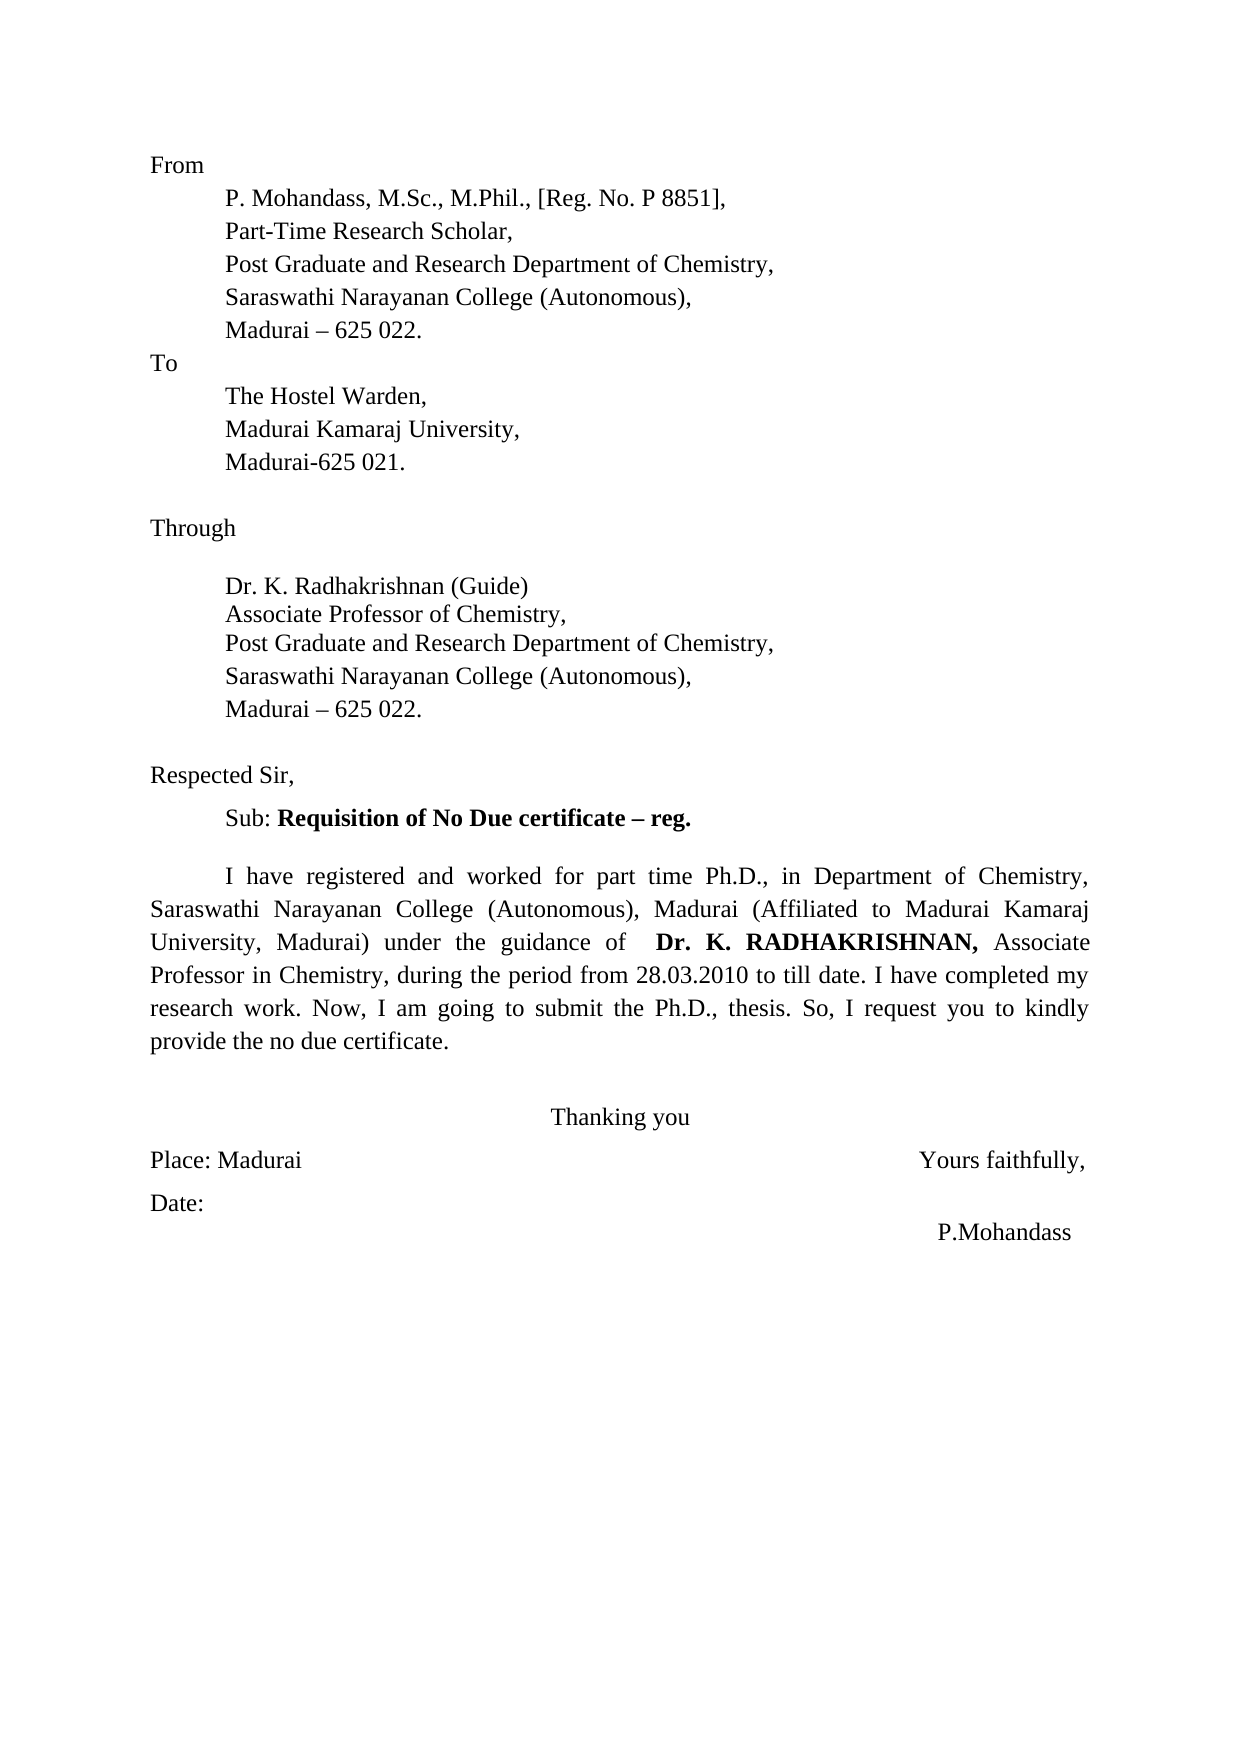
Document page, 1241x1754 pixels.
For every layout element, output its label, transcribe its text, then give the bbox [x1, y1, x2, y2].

text Post Graduate and Research Department of Chemistry, [150, 249, 1090, 278]
text Thanking you [150, 1102, 1090, 1131]
text Saraswathi Narayanan College (Autonomous), [150, 282, 1090, 311]
text Through [150, 513, 1090, 542]
text From [150, 150, 1090, 179]
text Place: Madurai Yours faithfully, [150, 1145, 1090, 1174]
text Associate Professor of Chemistry, [150, 599, 1090, 628]
text Saraswathi Narayanan College (Autonomous), [150, 661, 1090, 690]
text Sub: Requisition of No Due certificate – reg. [150, 803, 1090, 832]
text Post Graduate and Research Department of Chemistry, [150, 628, 1090, 657]
text Madurai Kamaraj University, [150, 414, 1090, 443]
text Part-Time Research Scholar, [150, 216, 1090, 245]
text P.Mohandass [900, 1217, 1090, 1246]
text To [150, 348, 1090, 377]
text I have registered and worked for part time Ph.D., in Department of Chemistry, Saraswathi Narayanan College (Autonomous), Madurai (Affiliated to Madurai Kamaraj University, Madurai) under the guidance of Dr. K. RADHAKRISHNAN, Associate Professor in Chemistry, during the period from 28.03.2010 to till date. I have completed my research work. Now, I am going to submit the Ph.D., thesis. So, I request you to kindly provide the no due certificate. [150, 861, 1090, 1055]
text Madurai – 625 022. [150, 315, 1090, 344]
text Date: [150, 1188, 1090, 1217]
text Madurai-625 021. [150, 447, 1090, 476]
text P. Mohandass, M.Sc., M.Phil., [Reg. No. P 8851], [150, 183, 1090, 212]
text Respected Sir, [150, 760, 1090, 789]
text The Hostel Warden, [150, 381, 1090, 410]
text Madurai – 625 022. [150, 694, 1090, 723]
text Dr. K. Radhakrishnan (Guide) [150, 571, 1090, 599]
